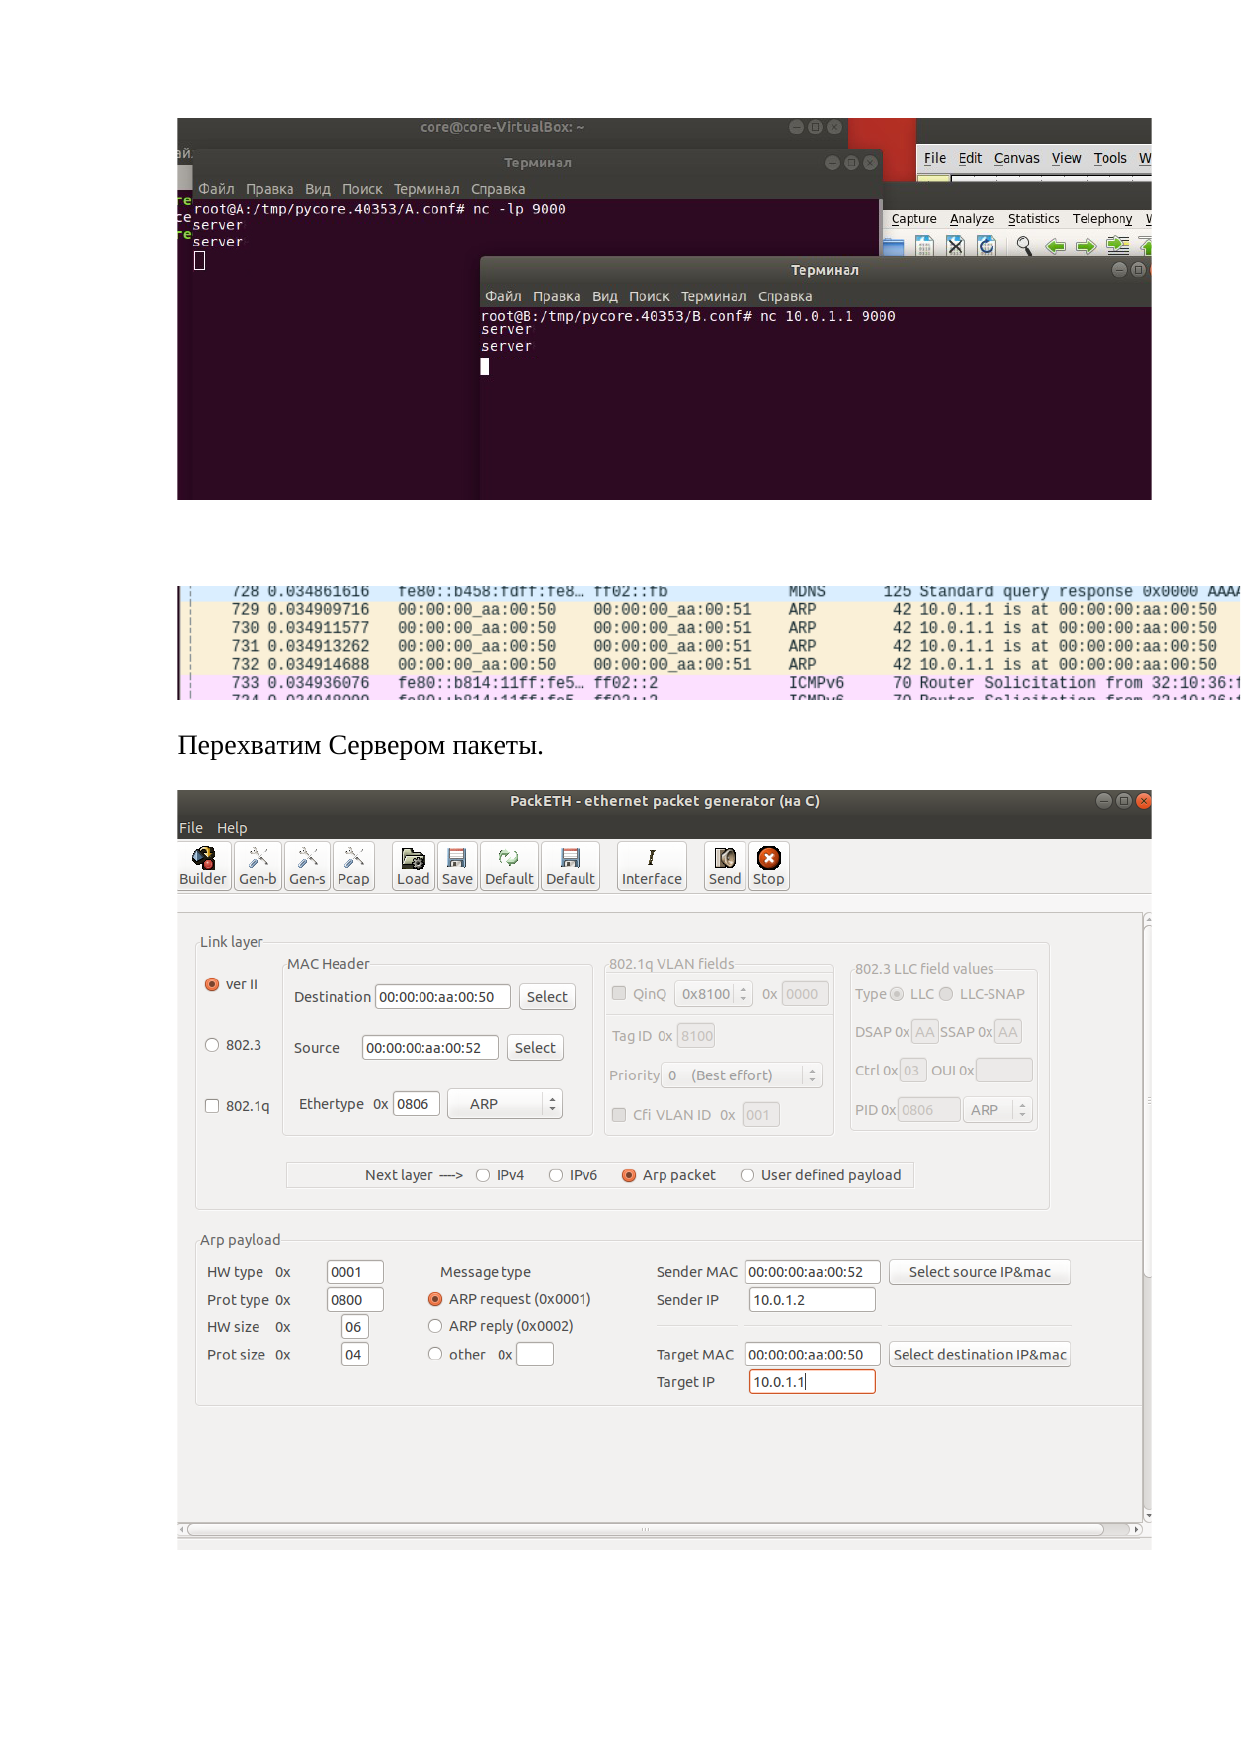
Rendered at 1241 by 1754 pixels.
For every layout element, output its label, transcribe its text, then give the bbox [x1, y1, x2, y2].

picture [177, 118, 1152, 500]
picture [177, 586, 1241, 700]
picture [177, 790, 1152, 1550]
text Перехватим Сервером пакеты. [177, 728, 1152, 761]
